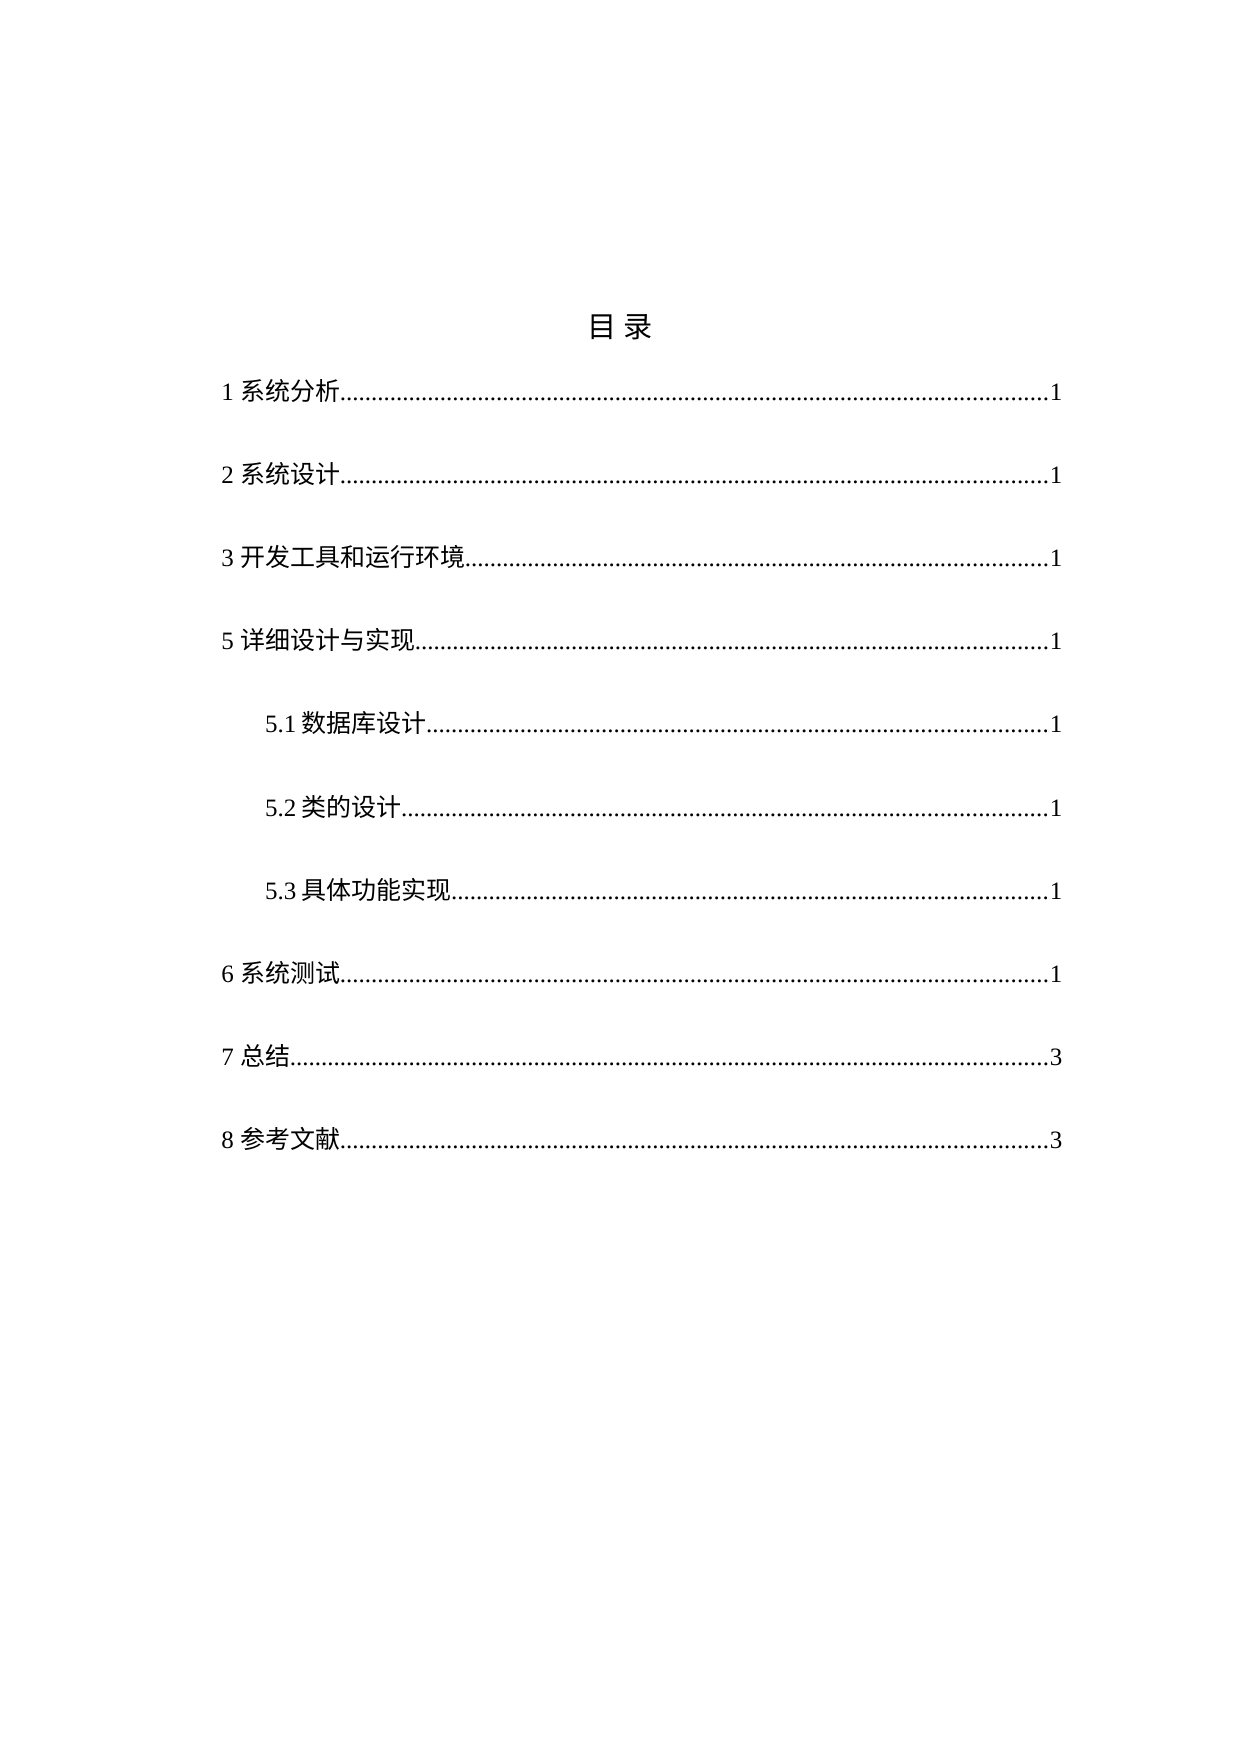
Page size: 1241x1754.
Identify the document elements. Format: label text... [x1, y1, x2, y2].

text 3 开发工具和运行环境 1 [221, 523, 1063, 588]
text 目 录 [177, 292, 1063, 357]
text 5.3具体功能实现 1 [265, 856, 1063, 921]
text 2 系统设计 1 [221, 440, 1063, 505]
text 6 系统测试 1 [221, 939, 1063, 1004]
text 5.1数据库设计 1 [265, 689, 1063, 754]
text 7 总结 3 [221, 1022, 1063, 1087]
text 1 系统分析 1 [221, 357, 1063, 422]
text 8 参考文献 3 [221, 1105, 1063, 1170]
text 5.2类的设计 1 [265, 773, 1063, 838]
text 5 详细设计与实现 1 [221, 606, 1063, 671]
